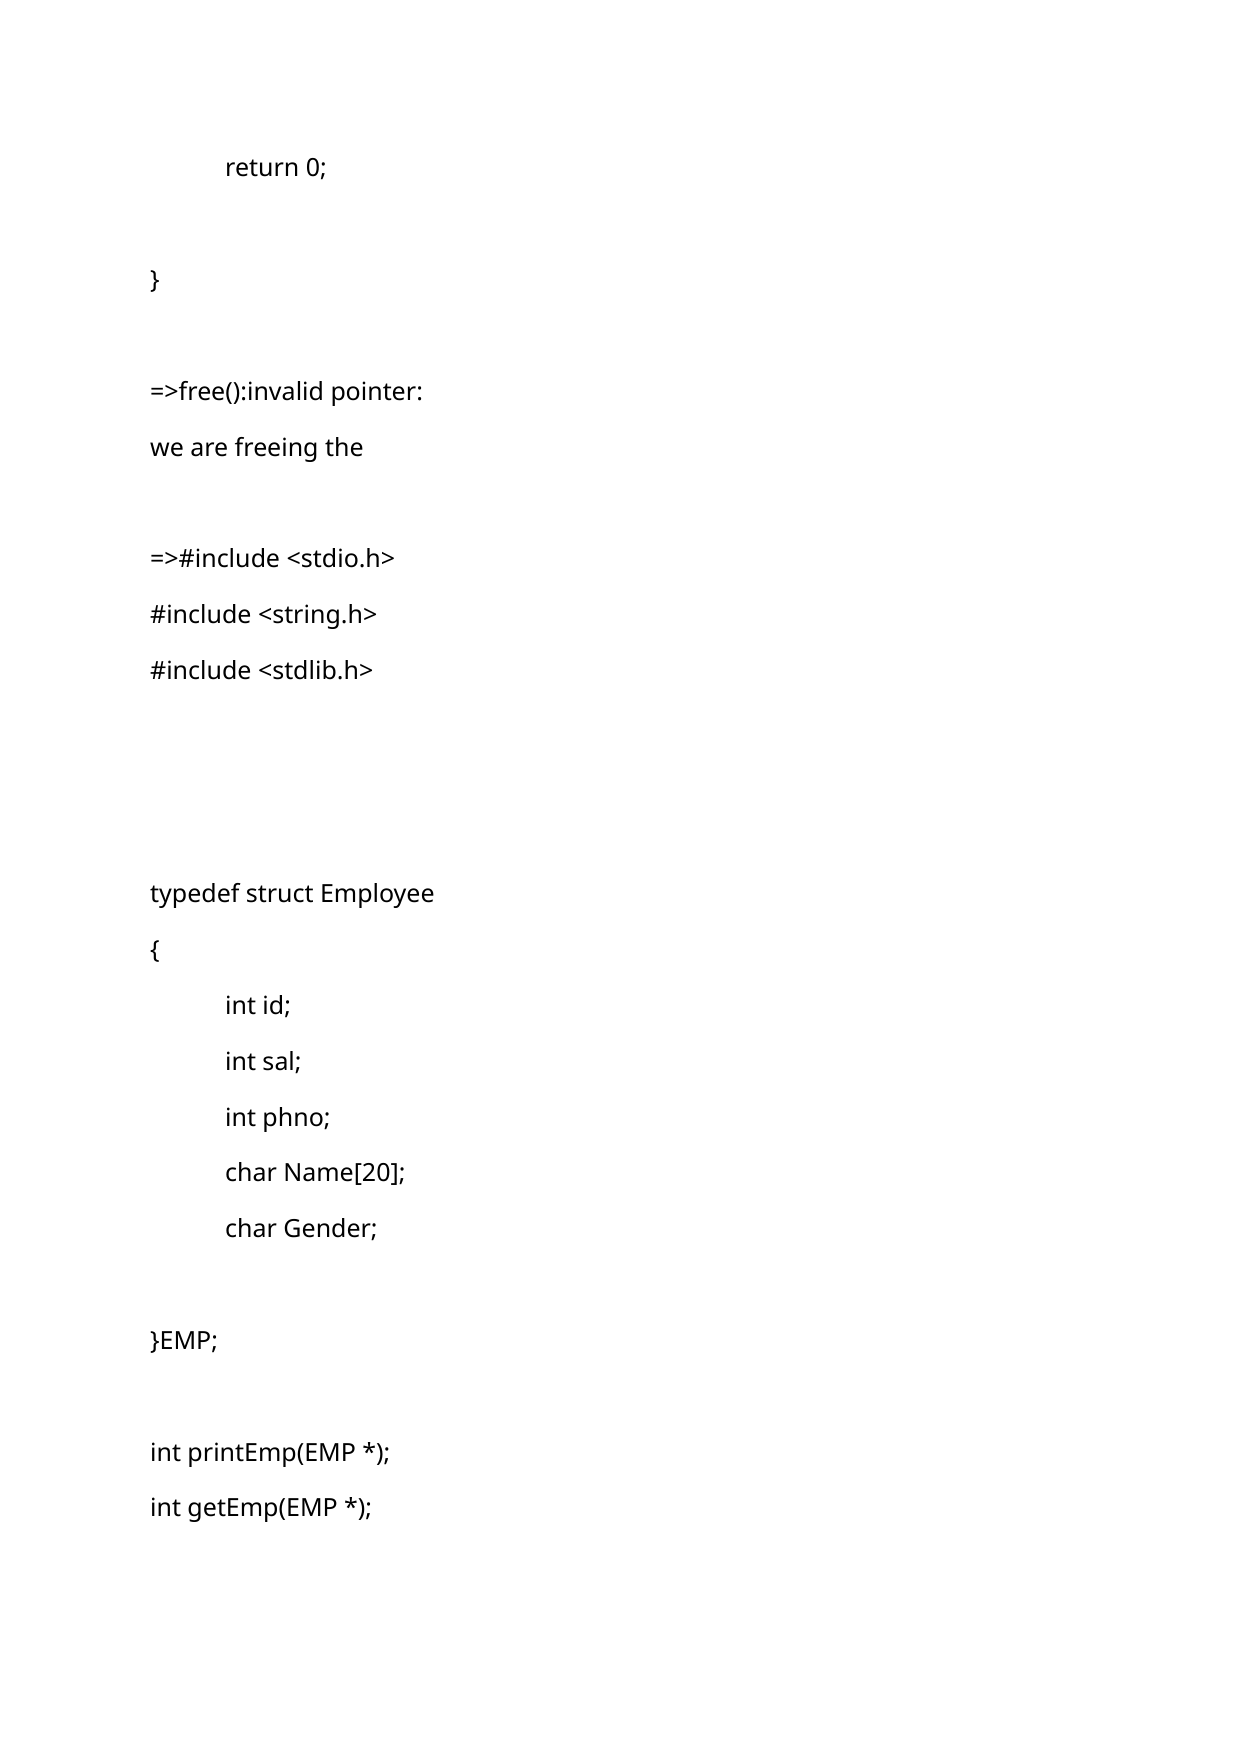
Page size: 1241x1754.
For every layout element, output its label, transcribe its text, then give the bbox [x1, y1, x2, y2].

text int phno; [150, 1099, 1090, 1133]
text #include <string.h> [150, 597, 1090, 631]
text } [150, 262, 1090, 296]
text int sal; [150, 1043, 1090, 1077]
text char Gender; [150, 1211, 1090, 1245]
text { [150, 932, 1090, 966]
text int getEmp(EMP *); [150, 1490, 1090, 1524]
text }EMP; [150, 1322, 1090, 1357]
text int id; [150, 987, 1090, 1022]
text typedef struct Employee [150, 876, 1090, 910]
text =>#include <stdio.h> [150, 541, 1090, 575]
text char Name[20]; [150, 1155, 1090, 1189]
text we are freeing the [150, 429, 1090, 463]
text =>free():invalid pointer: [150, 373, 1090, 407]
text int printEmp(EMP *); [150, 1434, 1090, 1468]
text return 0; [150, 150, 1090, 184]
text #include <stdlib.h> [150, 652, 1090, 687]
